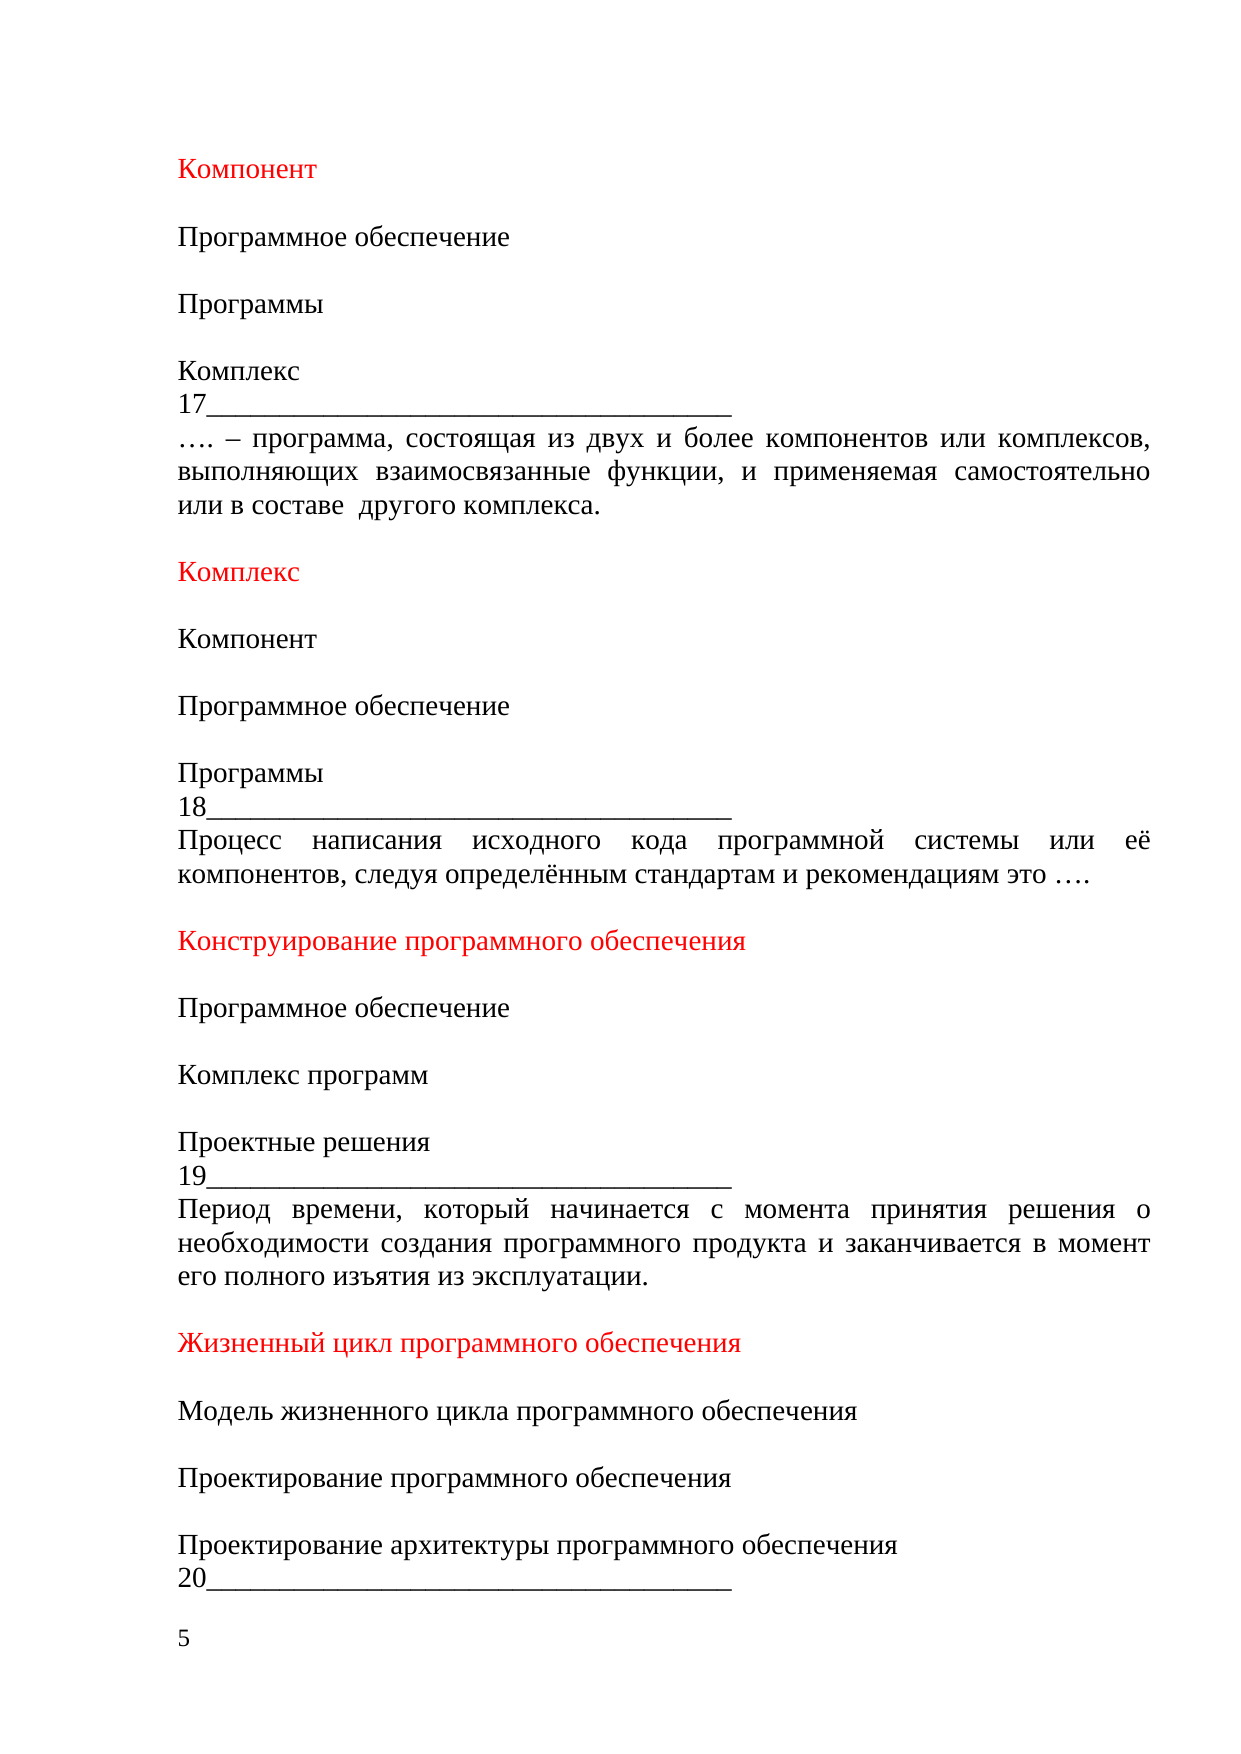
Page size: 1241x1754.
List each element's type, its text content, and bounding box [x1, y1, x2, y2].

text Программы [177, 755, 1152, 789]
text Проектирование программного обеспечения [177, 1460, 1152, 1493]
text 19____________________________________ [177, 1158, 1152, 1191]
text 17____________________________________ [177, 386, 1152, 420]
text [177, 1393, 1152, 1426]
text Комплекс программ [177, 1057, 1152, 1091]
text Программное обеспечение [177, 688, 1152, 722]
text Комплекс [177, 353, 1152, 386]
text Компонент [177, 152, 1152, 185]
text Проектные решения [177, 1124, 1152, 1158]
text Комплекс [177, 554, 1152, 588]
text Программное обеспечение [177, 990, 1152, 1024]
text …. – программа, состоящая из двух и более компонентов или комплексов, выполняющих взаимосвязанные функции, и применяемая самостоятельно или в составе другого комплекса. [177, 420, 1152, 521]
text Компонент [177, 621, 1152, 655]
text 20____________________________________ [177, 1560, 1152, 1594]
text 18____________________________________ [177, 789, 1152, 822]
text Конструирование программного обеспечения [177, 923, 1152, 957]
text Программы [177, 286, 1152, 319]
text Жизненный цикл программного обеспечения [177, 1326, 1152, 1359]
text Период времени, который начинается с момента принятия решения о необходимости создания программного продукта и заканчивается в момент его полного изъятия из эксплуатации. [177, 1191, 1152, 1292]
text Процесс написания исходного кода программной системы или её компонентов, следуя определённым стандартам и рекомендациям это …. [177, 822, 1152, 889]
text Программное обеспечение [177, 219, 1152, 252]
text Проектирование архитектуры программного обеспечения [177, 1527, 1152, 1560]
